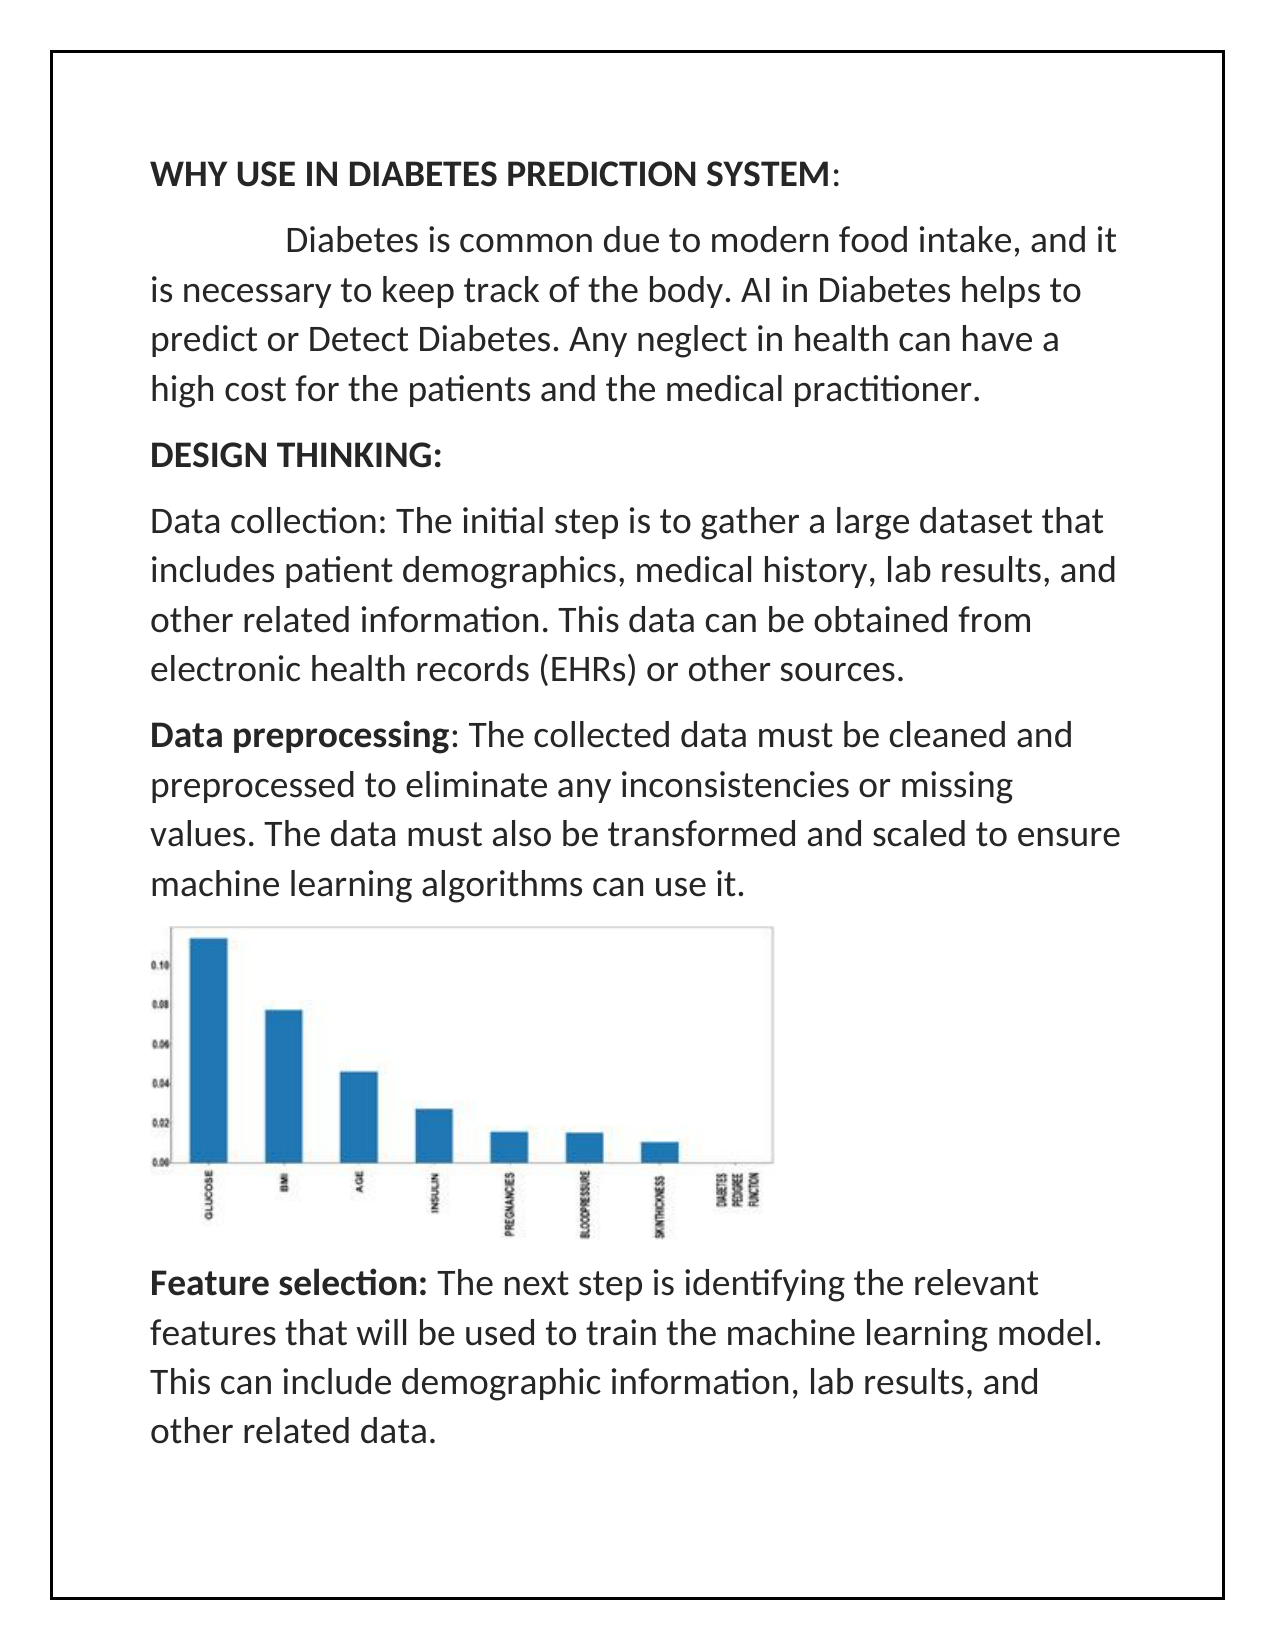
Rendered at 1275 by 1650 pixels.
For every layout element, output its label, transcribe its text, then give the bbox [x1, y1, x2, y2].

text WHY USE IN DIABETES PREDICTION SYSTEM: [150, 150, 1125, 196]
text Diabetes is common due to modern food intake, and it is necessary to keep track of the body. AI in Diabetes helps to predict or Detect Diabetes. Any neglect in health can have a high cost for the patients and the medical practitioner. [150, 216, 1125, 410]
text Feature selection: The next step is identifying the relevant features that will be used to train the machine learning model. This can include demographic information, lab results, and other related data. [150, 1259, 1125, 1453]
picture [150, 926, 775, 1241]
text Data preprocessing: The collected data must be cleaned and preprocessed to eliminate any inconsistencies or missing values. The data must also be transformed and scaled to ensure machine learning algorithms can use it. [150, 711, 1125, 906]
text Data collection: The initial step is to gather a large dataset that includes patient demographics, medical history, lab results, and other related information. This data can be obtained from electronic health records (EHRs) or other sources. [150, 497, 1125, 691]
text DESIGN THINKING: [150, 431, 1125, 477]
